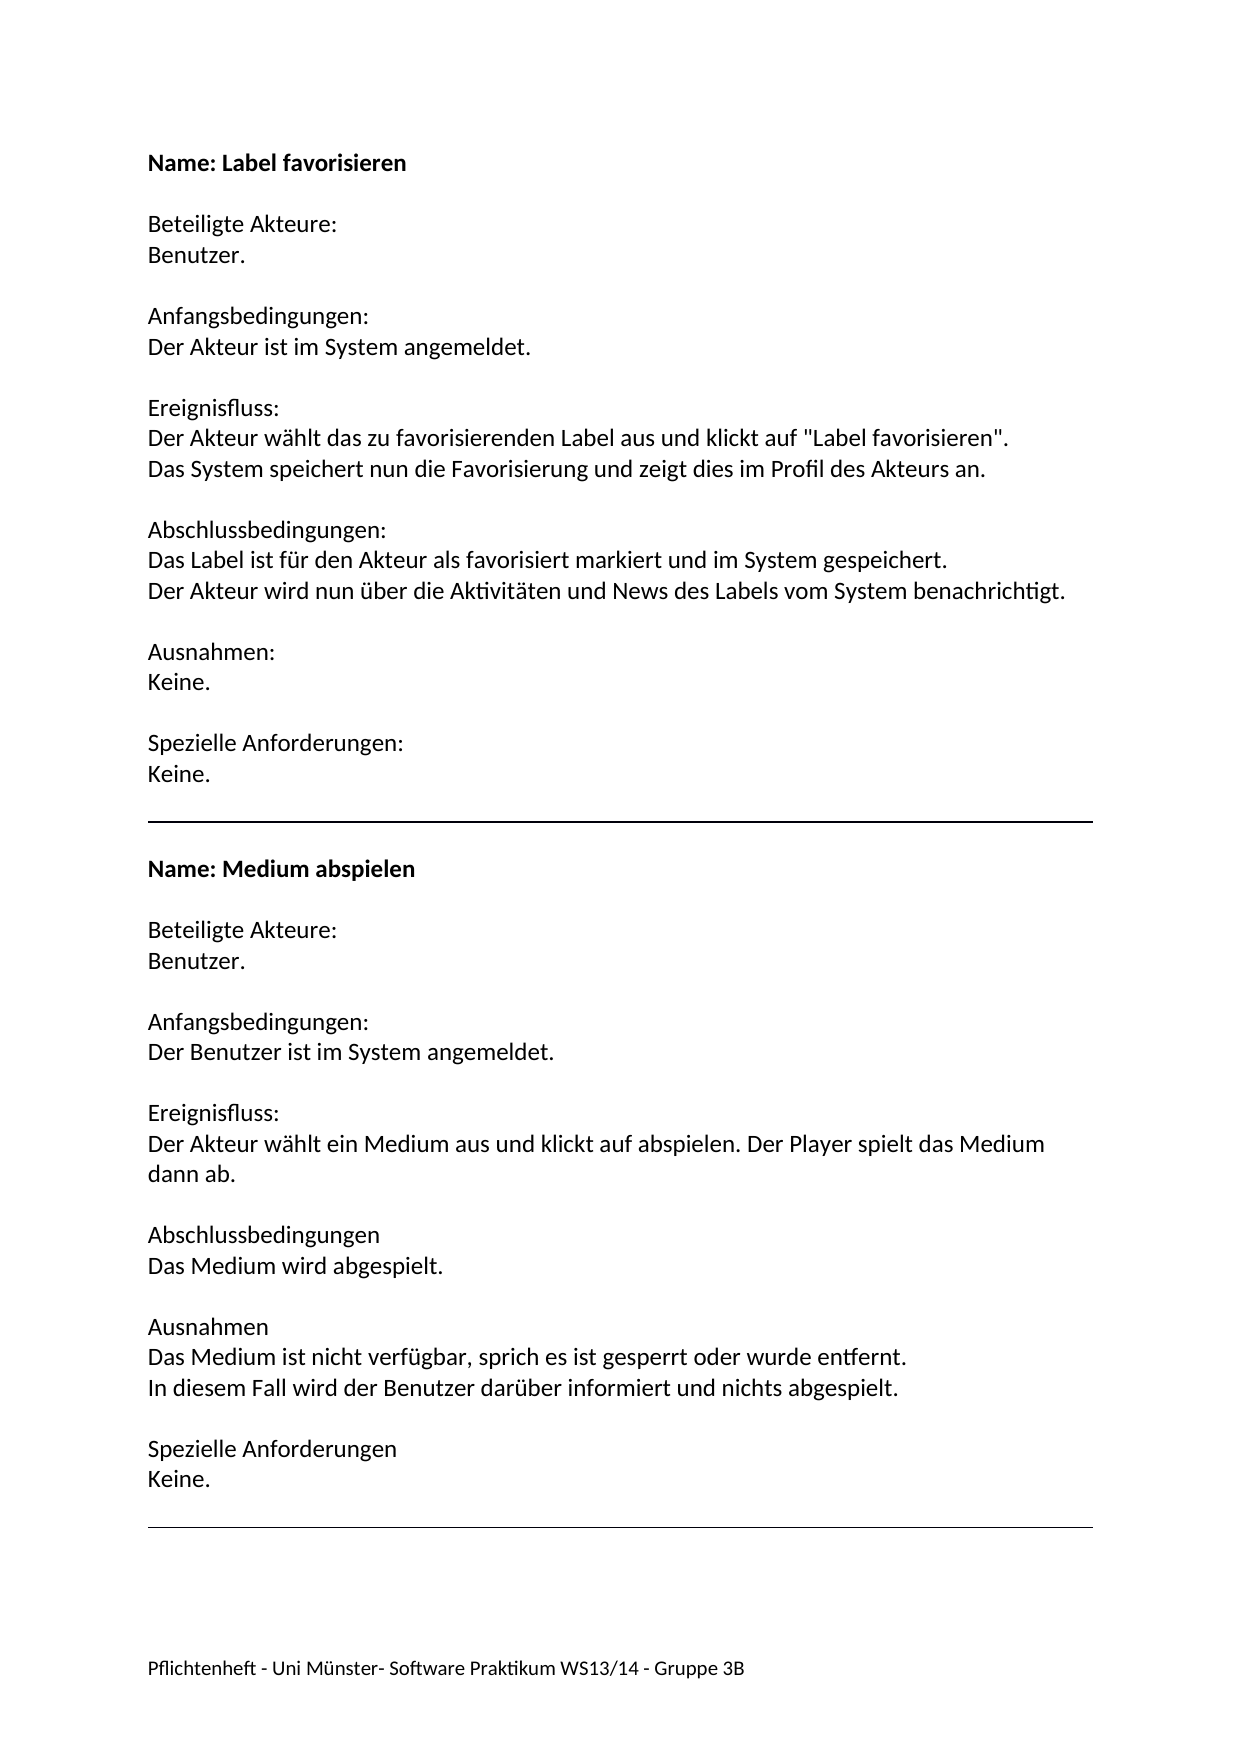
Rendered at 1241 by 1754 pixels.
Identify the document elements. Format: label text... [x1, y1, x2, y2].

text Das Medium ist nicht verfügbar, sprich es ist gesperrt oder wurde entfernt. [148, 1342, 1093, 1372]
text Das Label ist für den Akteur als favorisiert markiert und im System gespeichert. [148, 544, 1093, 575]
text Der Akteur ist im System angemeldet. [148, 331, 1093, 361]
text Anfangsbedingungen: [148, 1006, 1093, 1036]
text Der Akteur wählt ein Medium aus und klickt auf abspielen. Der Player spielt das Medium dann ab. [148, 1128, 1093, 1189]
text Der Akteur wählt das zu favorisierenden Label aus und klickt auf "Label favorisieren". [148, 422, 1093, 453]
text Benutzer. [148, 239, 1093, 270]
text In diesem Fall wird der Benutzer darüber informiert und nichts abgespielt. [148, 1372, 1093, 1403]
text Ausnahmen [148, 1311, 1093, 1342]
text Keine. [148, 758, 1093, 788]
text Spezielle Anforderungen [148, 1433, 1093, 1464]
text Keine. [148, 666, 1093, 697]
subtitle Name: Medium abspielen [148, 853, 1093, 884]
text Das System speichert nun die Favorisierung und zeigt dies im Profil des Akteurs an. [148, 453, 1093, 483]
text Abschlussbedingungen [148, 1219, 1093, 1250]
text Ereignisfluss: [148, 392, 1093, 422]
text Benutzer. [148, 945, 1093, 975]
subtitle Name: Label favorisieren [148, 148, 1093, 178]
text Keine. [148, 1464, 1093, 1494]
text Der Akteur wird nun über die Aktivitäten und News des Labels vom System benachrichtigt. [148, 575, 1093, 605]
text Anfangsbedingungen: [148, 300, 1093, 331]
text Beteiligte Akteure: [148, 914, 1093, 945]
text Beteiligte Akteure: [148, 209, 1093, 239]
text Ereignisfluss: [148, 1097, 1093, 1128]
text Abschlussbedingungen: [148, 514, 1093, 544]
text Ausnahmen: [148, 636, 1093, 666]
text Der Benutzer ist im System angemeldet. [148, 1036, 1093, 1067]
text Spezielle Anforderungen: [148, 727, 1093, 758]
text Das Medium wird abgespielt. [148, 1250, 1093, 1281]
